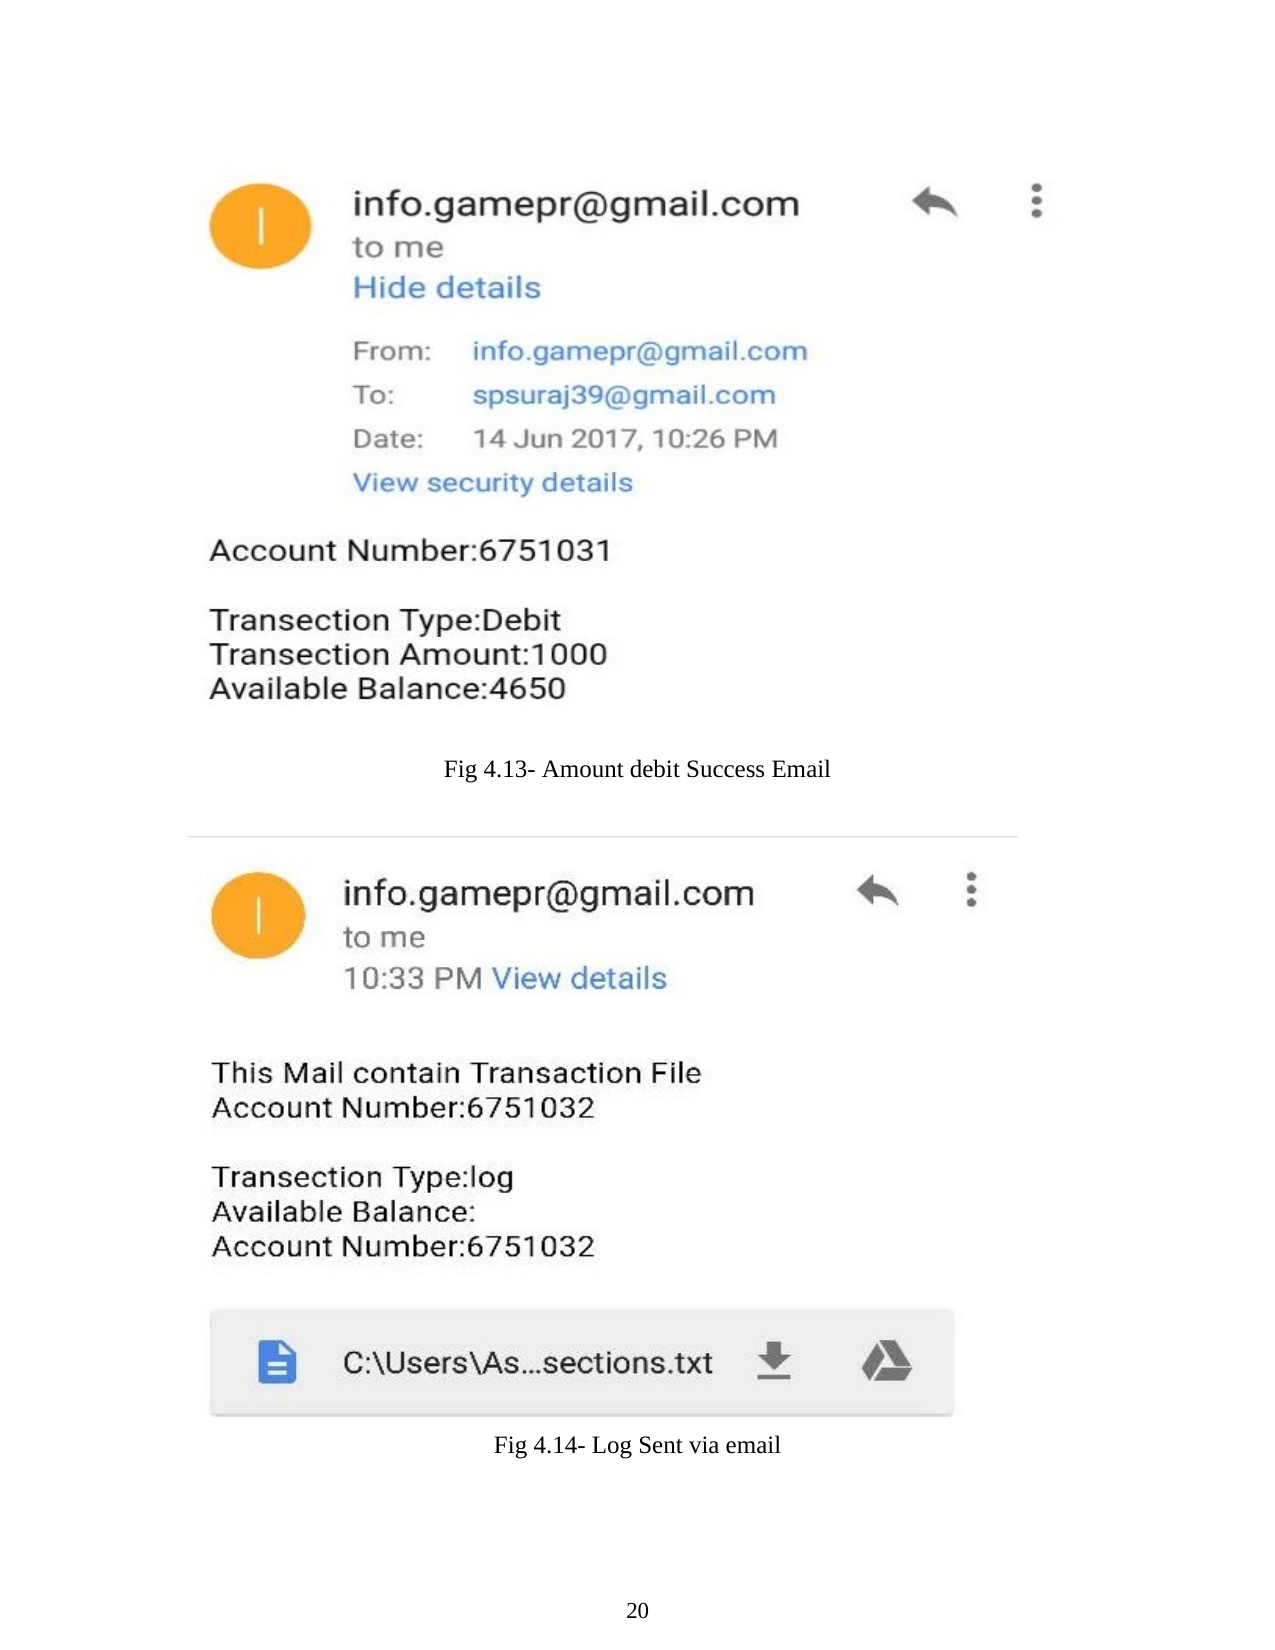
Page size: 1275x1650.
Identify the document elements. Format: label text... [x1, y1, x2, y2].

text Fig 4.14- Log Sent via email [187, 1430, 1087, 1458]
text Fig 4.13- Amount debit Success Email [187, 754, 1087, 783]
picture [187, 150, 1088, 741]
picture [187, 836, 1019, 1417]
